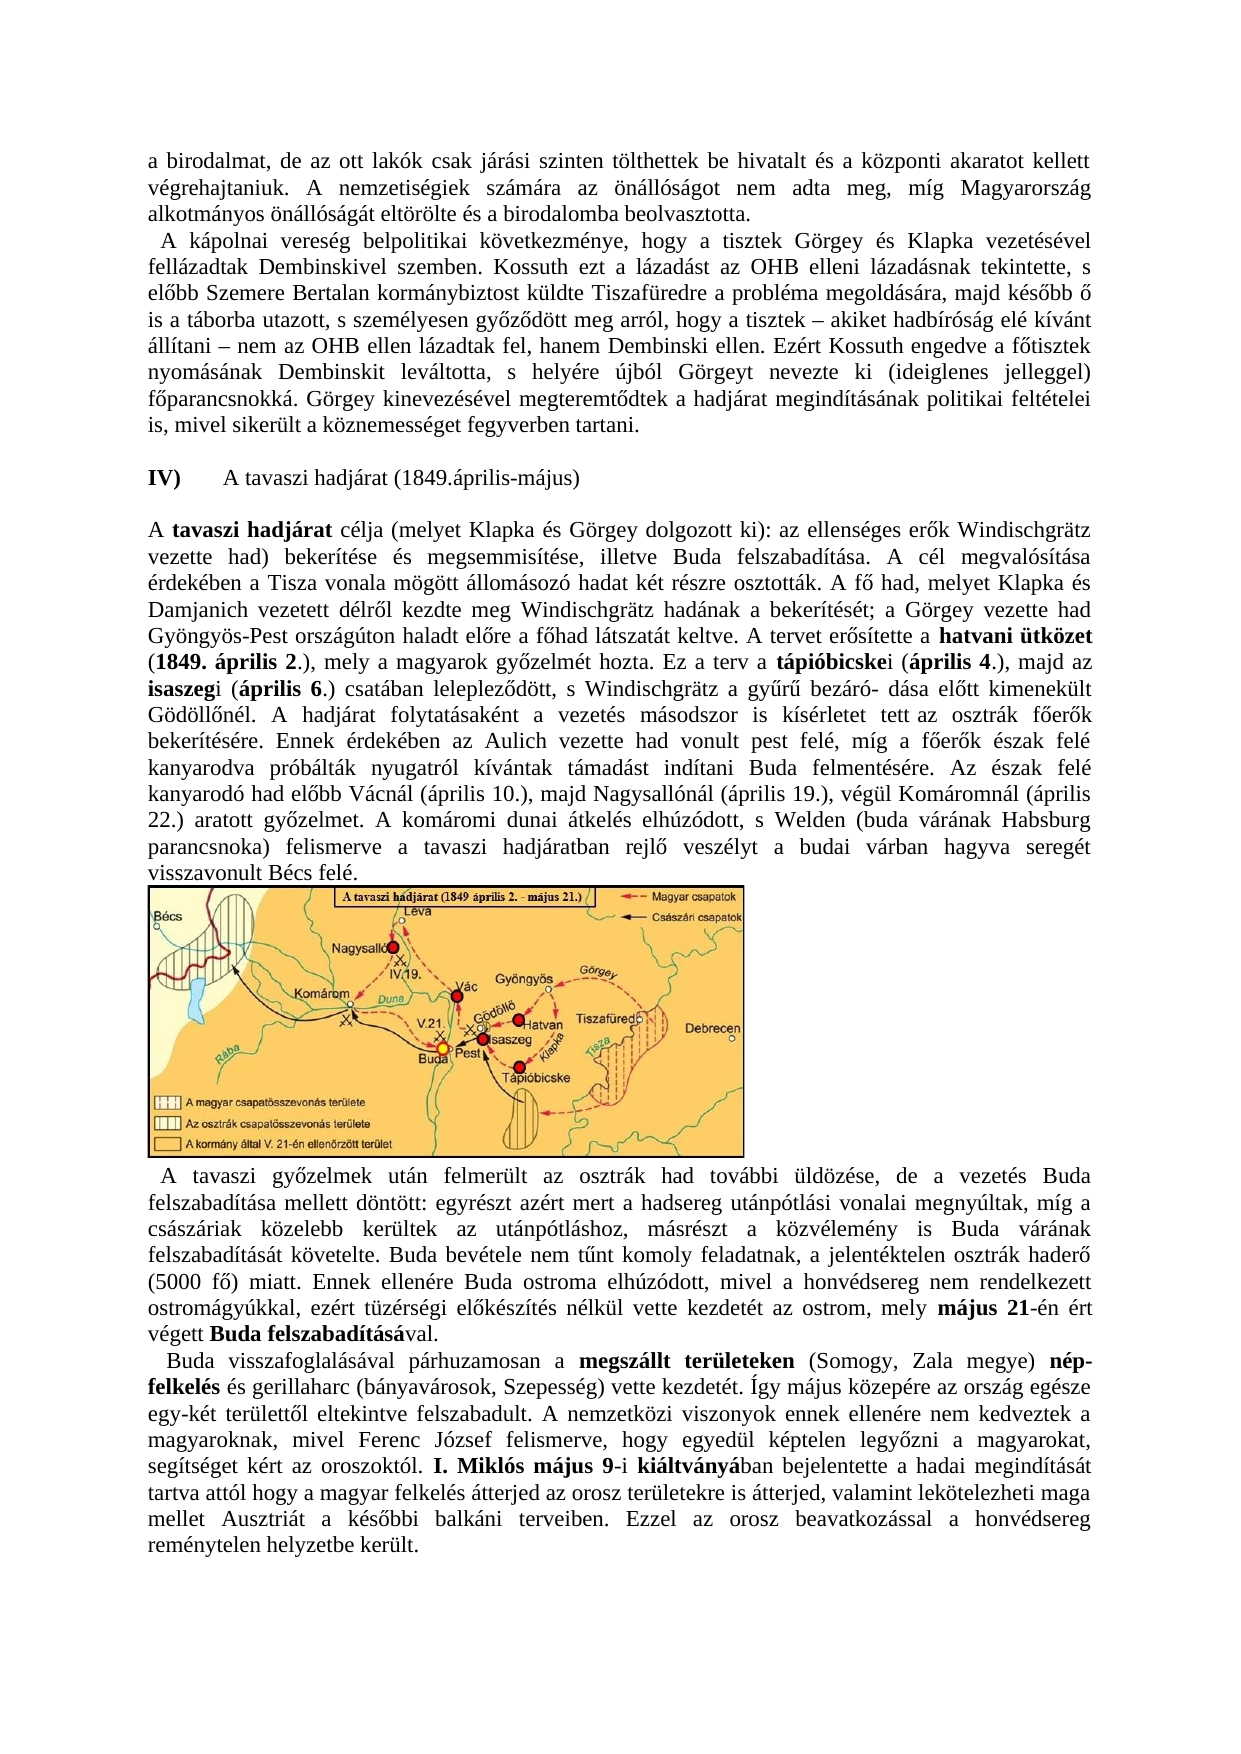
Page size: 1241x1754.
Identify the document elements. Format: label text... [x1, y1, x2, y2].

text A kápolnai vereség belpolitikai következménye, hogy a tisztek Görgey és Klapka vezetésével fellázadtak Dembinskivel szemben. Kossuth ezt a lázadást az OHB elleni lázadásnak tekintette, s előbb Szemere Bertalan kormánybiztost küldte Tiszafüredre a probléma megoldására, majd később ő is a táborba utazott, s személyesen győződött meg arról, hogy a tisztek – akiket hadbíróság elé kívánt állítani – nem az OHB ellen lázadtak fel, hanem Dembinski ellen. Ezért Kossuth engedve a főtisztek nyomásának Dembinskit leváltotta, s helyére újból Görgeyt nevezte ki (ideiglenes jelleggel) főparancsnokká. Görgey kinevezésével megteremtődtek a hadjárat megindításának politikai feltételei is, mivel sikerült a köznemességet fegyverben tartani. [148, 227, 1093, 437]
list A tavaszi hadjárat (1849.április-május) [148, 464, 1093, 490]
picture [147, 885, 745, 1158]
text A tavaszi győzelmek után felmerült az osztrák had további üldözése, de a vezetés Buda felszabadítása mellett döntött: egyrészt azért mert a hadsereg utánpótlási vonalai megnyúltak, míg a császáriak közelebb kerültek az utánpótláshoz, másrészt a közvélemény is Buda várának felszabadítását követelte. Buda bevétele nem tűnt komoly feladatnak, a jelentéktelen osztrák haderő (5000 fő) miatt. Ennek ellenére Buda ostroma elhúzódott, mivel a honvédsereg nem rendelkezett ostromágyúkkal, ezért tüzérségi előkészítés nélkül vette kezdetét az ostrom, mely május 21-én ért végett Buda felszabadításával. [148, 1162, 1093, 1347]
text A tavaszi hadjárat célja (melyet Klapka és Görgey dolgozott ki): az ellenséges erők Windischgrätz vezette had) bekerítése és megsemmisítése, illetve Buda felszabadítása. A cél megvalósítása érdekében a Tisza vonala mögött állomásozó hadat két részre osztották. A fő had, melyet Klapka és Damjanich vezetett délről kezdte meg Windischgrätz hadának a bekerítését; a Görgey vezette had Gyöngyös-Pest országúton haladt előre a főhad látszatát keltve. A tervet erősítette a hatvani ütközet (1849. április 2.), mely a magyarok győzelmét hozta. Ez a terv a tápióbicskei (április 4.), majd az isaszegi (április 6.) csatában lelepleződött, s Windischgrätz a gyűrű bezáró- dása előtt kimenekült Gödöllőnél. A hadjárat folytatásaként a vezetés másodszor is kísérletet tett az osztrák főerők bekerítésére. Ennek érdekében az Aulich vezette had vonult pest felé, míg a főerők észak felé kanyarodva próbálták nyugatról kívántak támadást indítani Buda felmentésére. Az észak felé kanyarodó had előbb Vácnál (április 10.), majd Nagysallónál (április 19.), végül Komáromnál (április 22.) aratott győzelmet. A komáromi dunai átkelés elhúzódott, s Welden (buda várának Habsburg parancsnoka) felismerve a tavaszi hadjáratban rejlő veszélyt a budai várban hagyva seregét visszavonult Bécs felé. [148, 517, 1093, 886]
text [148, 148, 1093, 227]
text Buda visszafoglalásával párhuzamosan a megszállt területeken (Somogy, Zala megye) nép- felkelés és gerillaharc (bányavárosok, Szepesség) vette kezdetét. Így május közepére az ország egésze egy-két területtől eltekintve felszabadult. A nemzetközi viszonyok ennek ellenére nem kedveztek a magyaroknak, mivel Ferenc József felismerve, hogy egyedül képtelen legyőzni a magyarokat, segítséget kért az oroszoktól. I. Miklós május 9-i kiáltványában bejelentette a hadai megindítását tartva attól hogy a magyar felkelés átterjed az orosz területekre is átterjed, valamint lekötelezheti maga mellet Ausztriát a későbbi balkáni terveiben. Ezzel az orosz beavatkozással a honvédsereg reménytelen helyzetbe került. [148, 1347, 1093, 1558]
